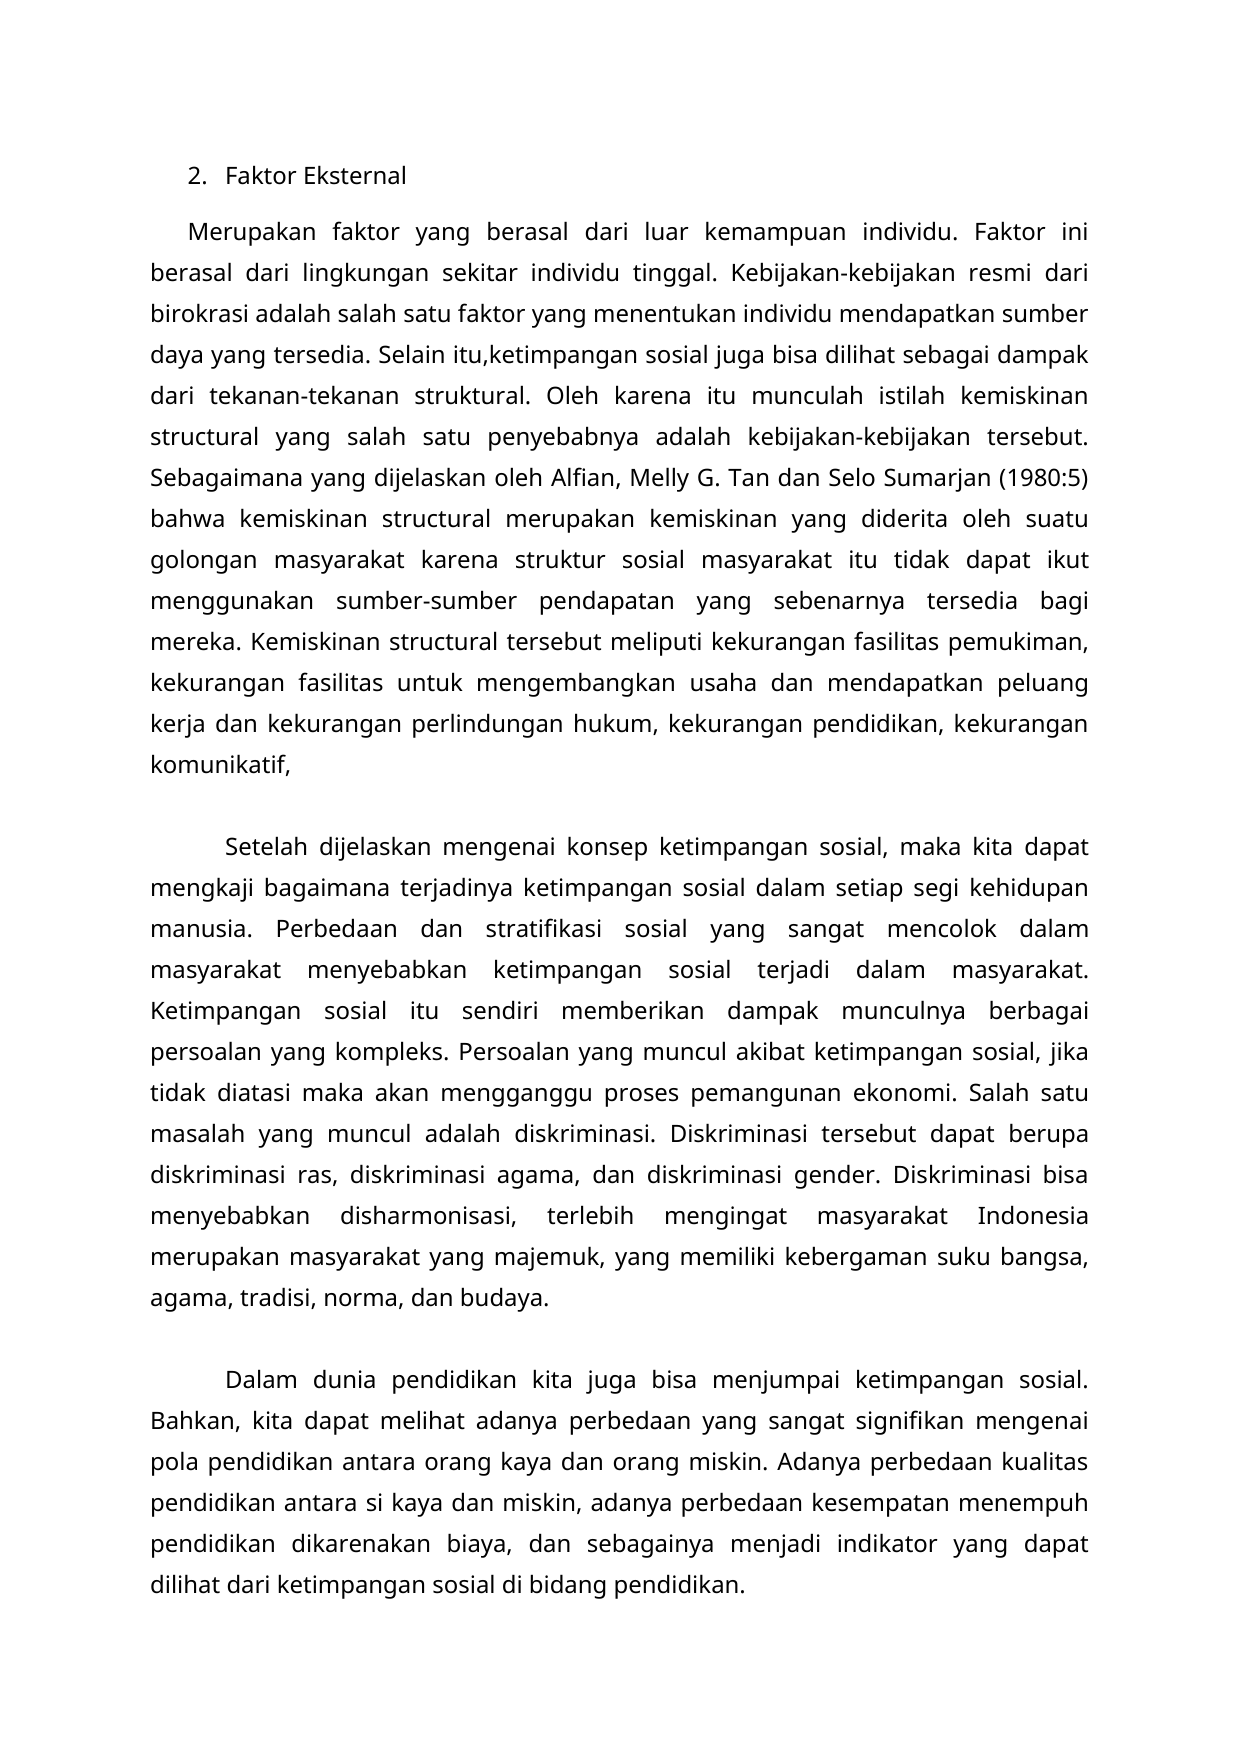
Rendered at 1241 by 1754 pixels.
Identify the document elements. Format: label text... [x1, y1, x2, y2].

text Dalam dunia pendidikan kita juga bisa menjumpai ketimpangan sosial. Bahkan, kita dapat melihat adanya perbedaan yang sangat signifikan mengenai pola pendidikan antara orang kaya dan orang miskin. Adanya perbedaan kualitas pendidikan antara si kaya dan miskin, adanya perbedaan kesempatan menempuh pendidikan dikarenakan biaya, dan sebagainya menjadi indikator yang dapat dilihat dari ketimpangan sosial di bidang pendidikan. [150, 1354, 1090, 1601]
text Setelah dijelaskan mengenai konsep ketimpangan sosial, maka kita dapat mengkaji bagaimana terjadinya ketimpangan sosial dalam setiap segi kehidupan manusia. Perbedaan dan stratifikasi sosial yang sangat mencolok dalam masyarakat menyebabkan ketimpangan sosial terjadi dalam masyarakat. Ketimpangan sosial itu sendiri memberikan dampak munculnya berbagai persoalan yang kompleks. Persoalan yang muncul akibat ketimpangan sosial, jika tidak diatasi maka akan mengganggu proses pemangunan ekonomi. Salah satu masalah yang muncul adalah diskriminasi. Diskriminasi tersebut dapat berupa diskriminasi ras, diskriminasi agama, dan diskriminasi gender. Diskriminasi bisa menyebabkan disharmonisasi, terlebih mengingat masyarakat Indonesia merupakan masyarakat yang majemuk, yang memiliki kebergaman suku bangsa, agama, tradisi, norma, dan budaya. [150, 821, 1090, 1314]
text Merupakan faktor yang berasal dari luar kemampuan individu. Faktor ini berasal dari lingkungan sekitar individu tinggal. Kebijakan-kebijakan resmi dari birokrasi adalah salah satu faktor yang menentukan individu mendapatkan sumber daya yang tersedia. Selain itu,ketimpangan sosial juga bisa dilihat sebagai dampak dari tekanan-tekanan struktural. Oleh karena itu munculah istilah kemiskinan structural yang salah satu penyebabnya adalah kebijakan-kebijakan tersebut. Sebagaimana yang dijelaskan oleh Alfian, Melly G. Tan dan Selo Sumarjan (1980:5) bahwa kemiskinan structural merupakan kemiskinan yang diderita oleh suatu golongan masyarakat karena struktur sosial masyarakat itu tidak dapat ikut menggunakan sumber-sumber pendapatan yang sebenarnya tersedia bagi mereka. Kemiskinan structural tersebut meliputi kekurangan fasilitas pemukiman, kekurangan fasilitas untuk mengembangkan usaha dan mendapatkan peluang kerja dan kekurangan perlindungan hukum, kekurangan pendidikan, kekurangan komunikatif, [150, 206, 1090, 781]
list Faktor Eksternal [187, 150, 1090, 191]
